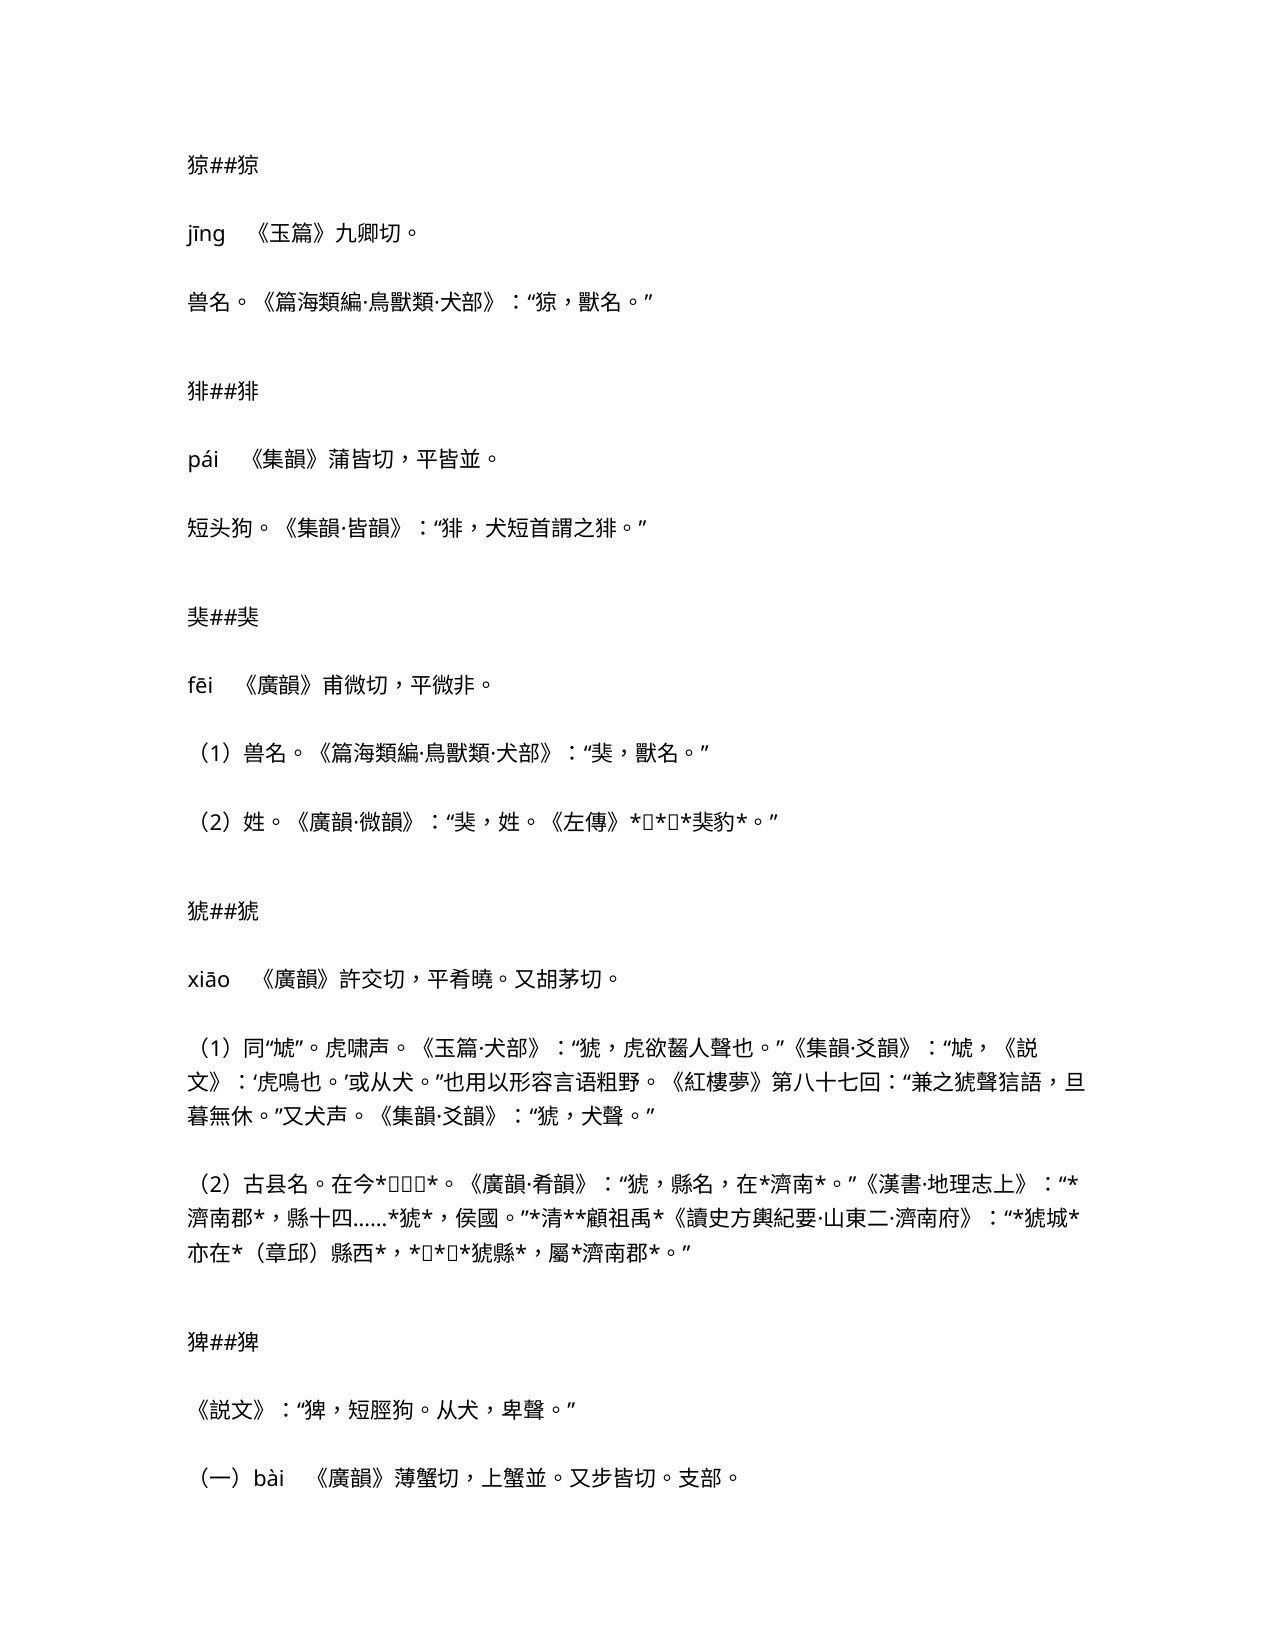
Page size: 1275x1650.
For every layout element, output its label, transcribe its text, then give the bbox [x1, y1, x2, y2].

text 猅##猅 pái 《集韻》蒲皆切，平皆並。 短头狗。《集韻·皆韻》：“猅，犬短首謂之猅。” [187, 376, 1087, 576]
text 猆##猆 fēi 《廣韻》甫微切，平微非。 （1）兽名。《篇海類編·鳥獸類·犬部》：“猆，獸名。” （2）姓。《廣韻·微韻》：“猆，姓。《左傳》*晋*有*猆豹*。” [187, 602, 1087, 871]
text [187, 1327, 1087, 1493]
text 猇##猇 xiāo 《廣韻》許交切，平肴曉。又胡茅切。 （1）同“虓”。虎啸声。《玉篇·犬部》：“猇，虎欲齧人聲也。”《集韻·爻韻》：“虓，《説文》：‘虎鳴也。’或从犬。”也用以形容言语粗野。《紅樓夢》第八十七回：“兼之猇聲狺語，旦暮無休。”又犬声。《集韻·爻韻》：“猇，犬聲。” （2）古县名。在今*山东省*。《廣韻·肴韻》：“猇，縣名，在*濟南*。”《漢書·地理志上》：“*濟南郡*，縣十四……*猇*，侯國。”*清**顧祖禹*《讀史方輿紀要·山東二·濟南府》：“*猇城*亦在*（章邱）縣西*，*漢*置*猇縣*，屬*濟南郡*。” [187, 896, 1087, 1301]
text 猄##猄 jīng 《玉篇》九卿切。 兽名。《篇海類編·鳥獸類·犬部》：“猄，獸名。” [187, 150, 1087, 351]
